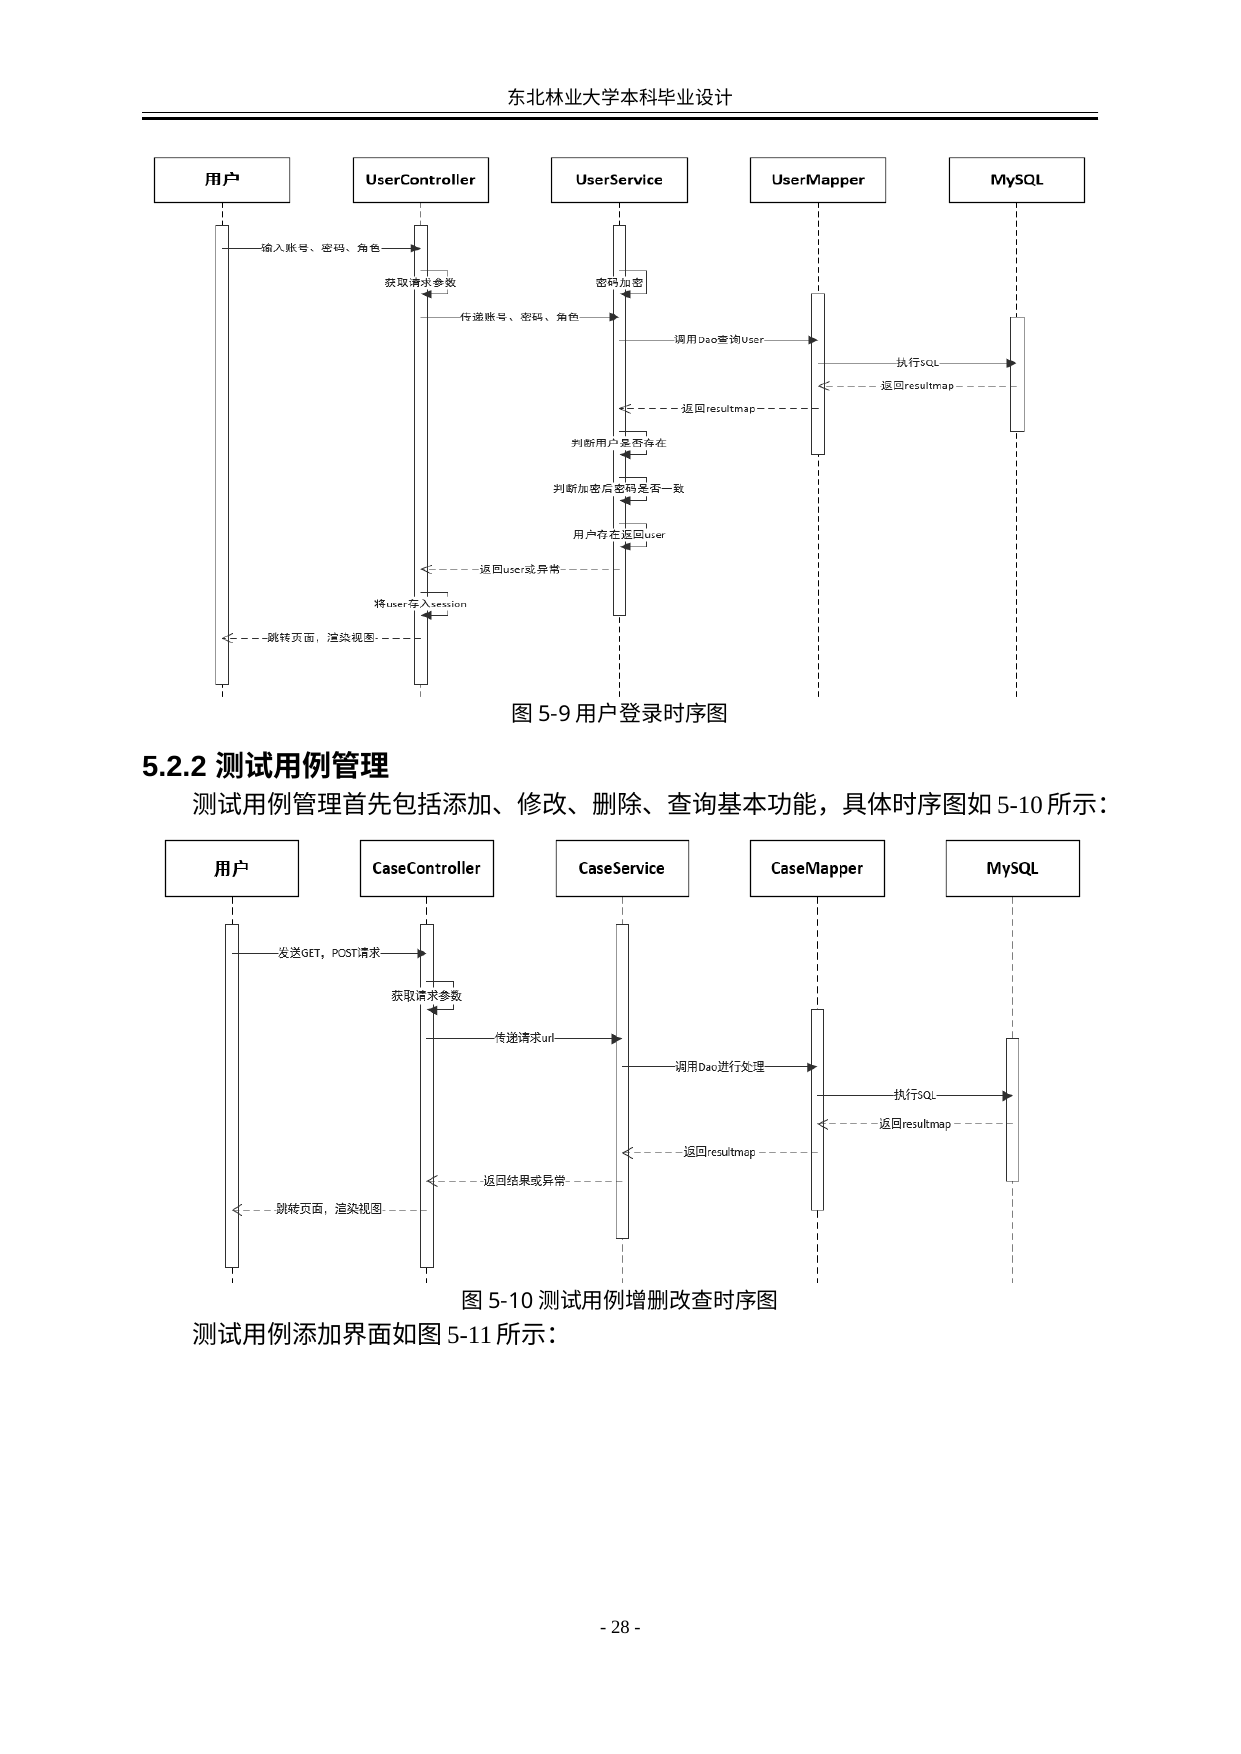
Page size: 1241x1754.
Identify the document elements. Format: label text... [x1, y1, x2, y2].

text 测试用例添加界面如图5-11所示： [142, 1314, 1098, 1351]
picture [141, 141, 1098, 697]
text 测试用例管理首先包括添加、修改、删除、查询基本功能，具体时序图如5-10所示： [142, 785, 1098, 821]
picture [141, 821, 1098, 1283]
text 图5-9 用户登录时序图 [142, 697, 1098, 728]
text 图5-10 测试用例增删改查时序图 [142, 1283, 1098, 1314]
subtitle 测试用例管理 [142, 742, 1098, 785]
